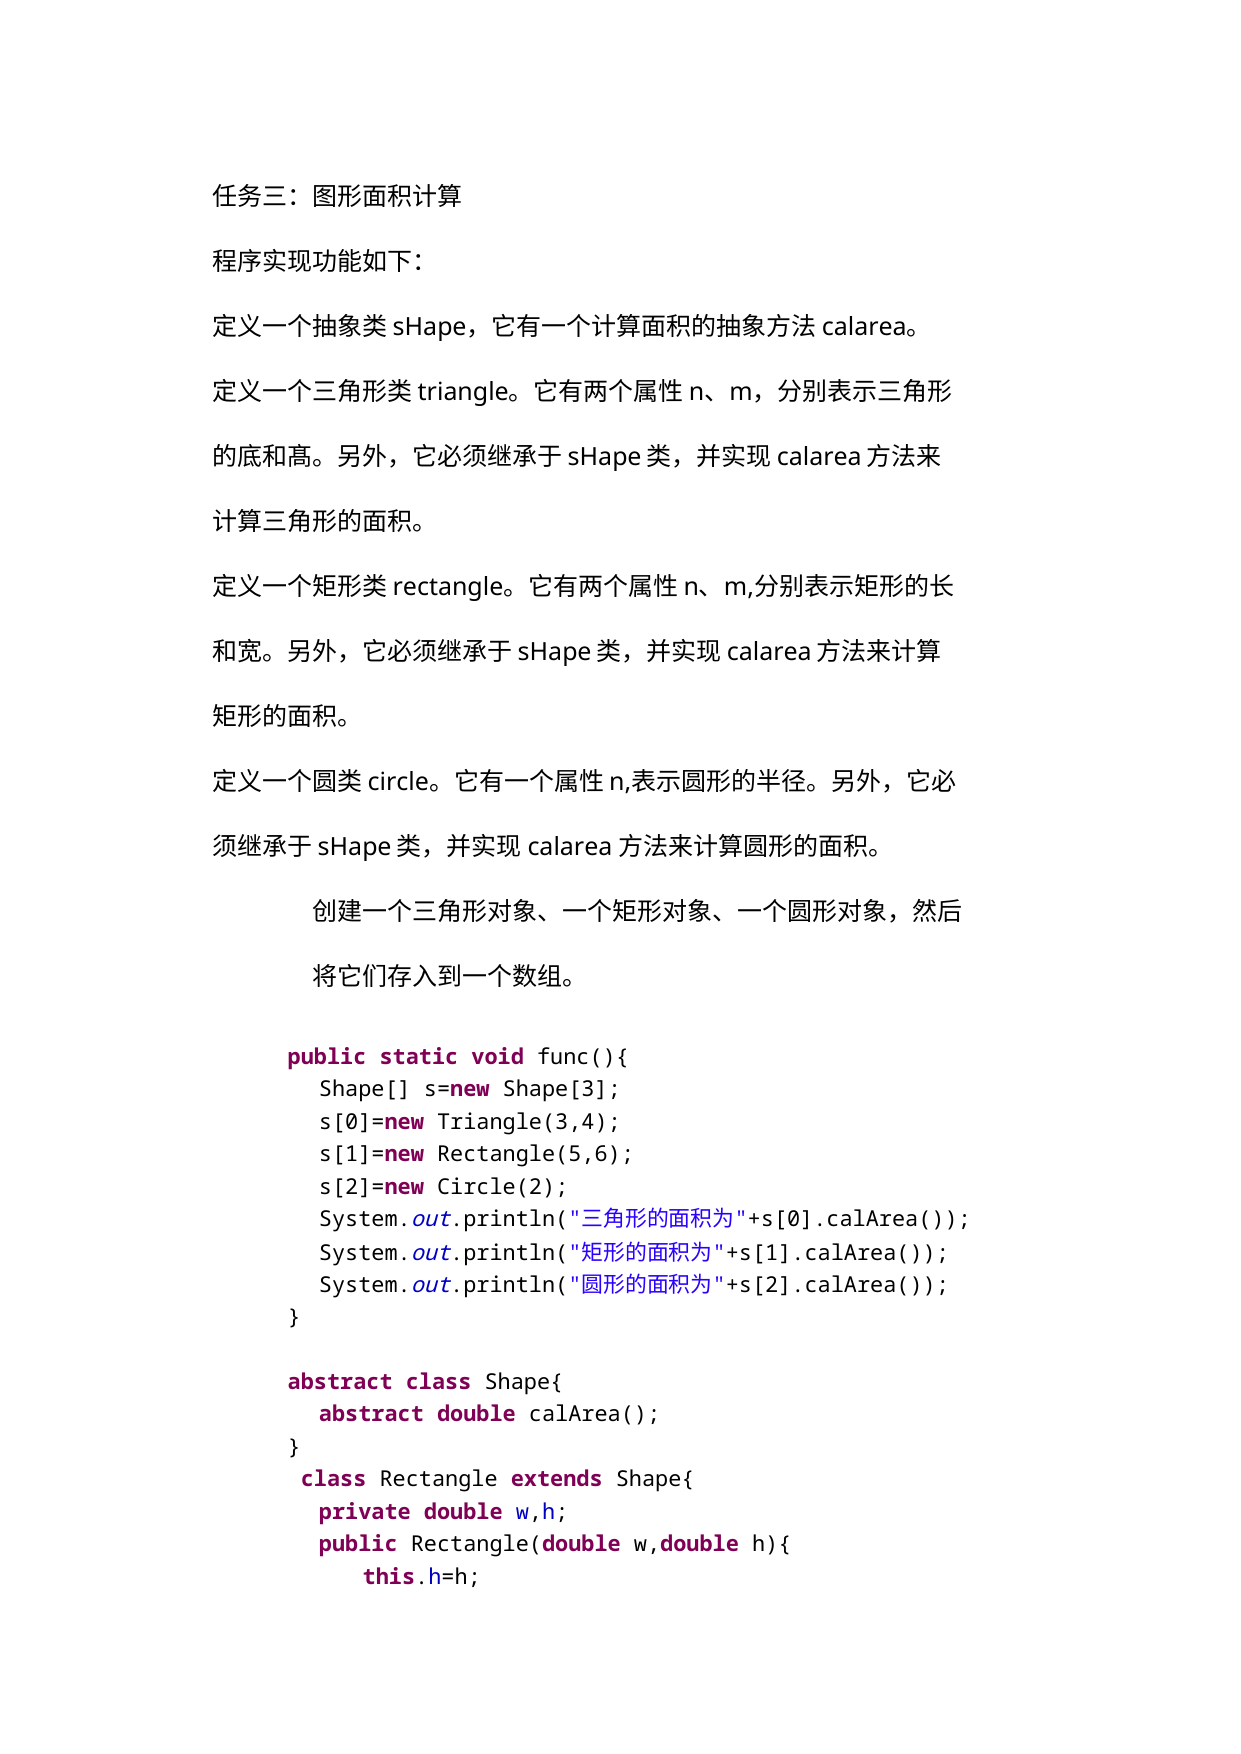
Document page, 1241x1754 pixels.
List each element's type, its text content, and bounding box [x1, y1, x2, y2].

text 定义一个三角形类triangle。它有两个属性n、m，分别表示三角形的底和髙。另外，它必须继承于sHape类，并实现calarea方法来计算三角形的面积。 [212, 357, 962, 552]
text 定义一个矩形类rectangle。它有两个属性n、m,分别表示矩形的长和宽。另外，它必须继承于sHape类，并实现calarea方法来计算矩形的面积。 [212, 552, 962, 747]
text 定义一个圆类circle。它有一个属性n,表示圆形的半径。另外，它必须继承于sHape类，并实现 calarea 方法来计算圆形的面积。 [212, 747, 962, 877]
text s[2]=new Circle(2); [287, 1169, 1087, 1202]
text abstract double calArea(); [287, 1397, 1087, 1429]
text 创建一个三角形对象、一个矩形对象、一个圆形对象，然后将它们存入到一个数组。 [312, 877, 962, 1007]
text abstract class Shape{ [287, 1364, 1087, 1397]
text } [287, 1429, 1087, 1462]
text 程序实现功能如下： [212, 227, 962, 292]
text } [287, 1299, 1087, 1332]
text System.out.println("矩形的面积为"+s[1].calArea()); [287, 1234, 1087, 1267]
text System.out.println("圆形的面积为"+s[2].calArea()); [287, 1267, 1087, 1299]
text public Rectangle(double w,double h){ [287, 1527, 1087, 1559]
text s[0]=new Triangle(3,4); [287, 1104, 1087, 1137]
text System.out.println("三角形的面积为"+s[0].calArea()); [287, 1202, 1087, 1234]
text 定义一个抽象类sHape，它有一个计算面积的抽象方法calarea。 [212, 292, 962, 357]
text this.h=h; [287, 1559, 1087, 1592]
text private double w,h; [287, 1494, 1087, 1527]
text s[1]=new Rectangle(5,6); [287, 1137, 1087, 1169]
text Shape[] s=new Shape[3]; [287, 1072, 1087, 1104]
text class Rectangle extends Shape{ [287, 1462, 1087, 1494]
text public static void func(){ [287, 1039, 1087, 1072]
text 任务三：图形面积计算 [212, 162, 962, 227]
